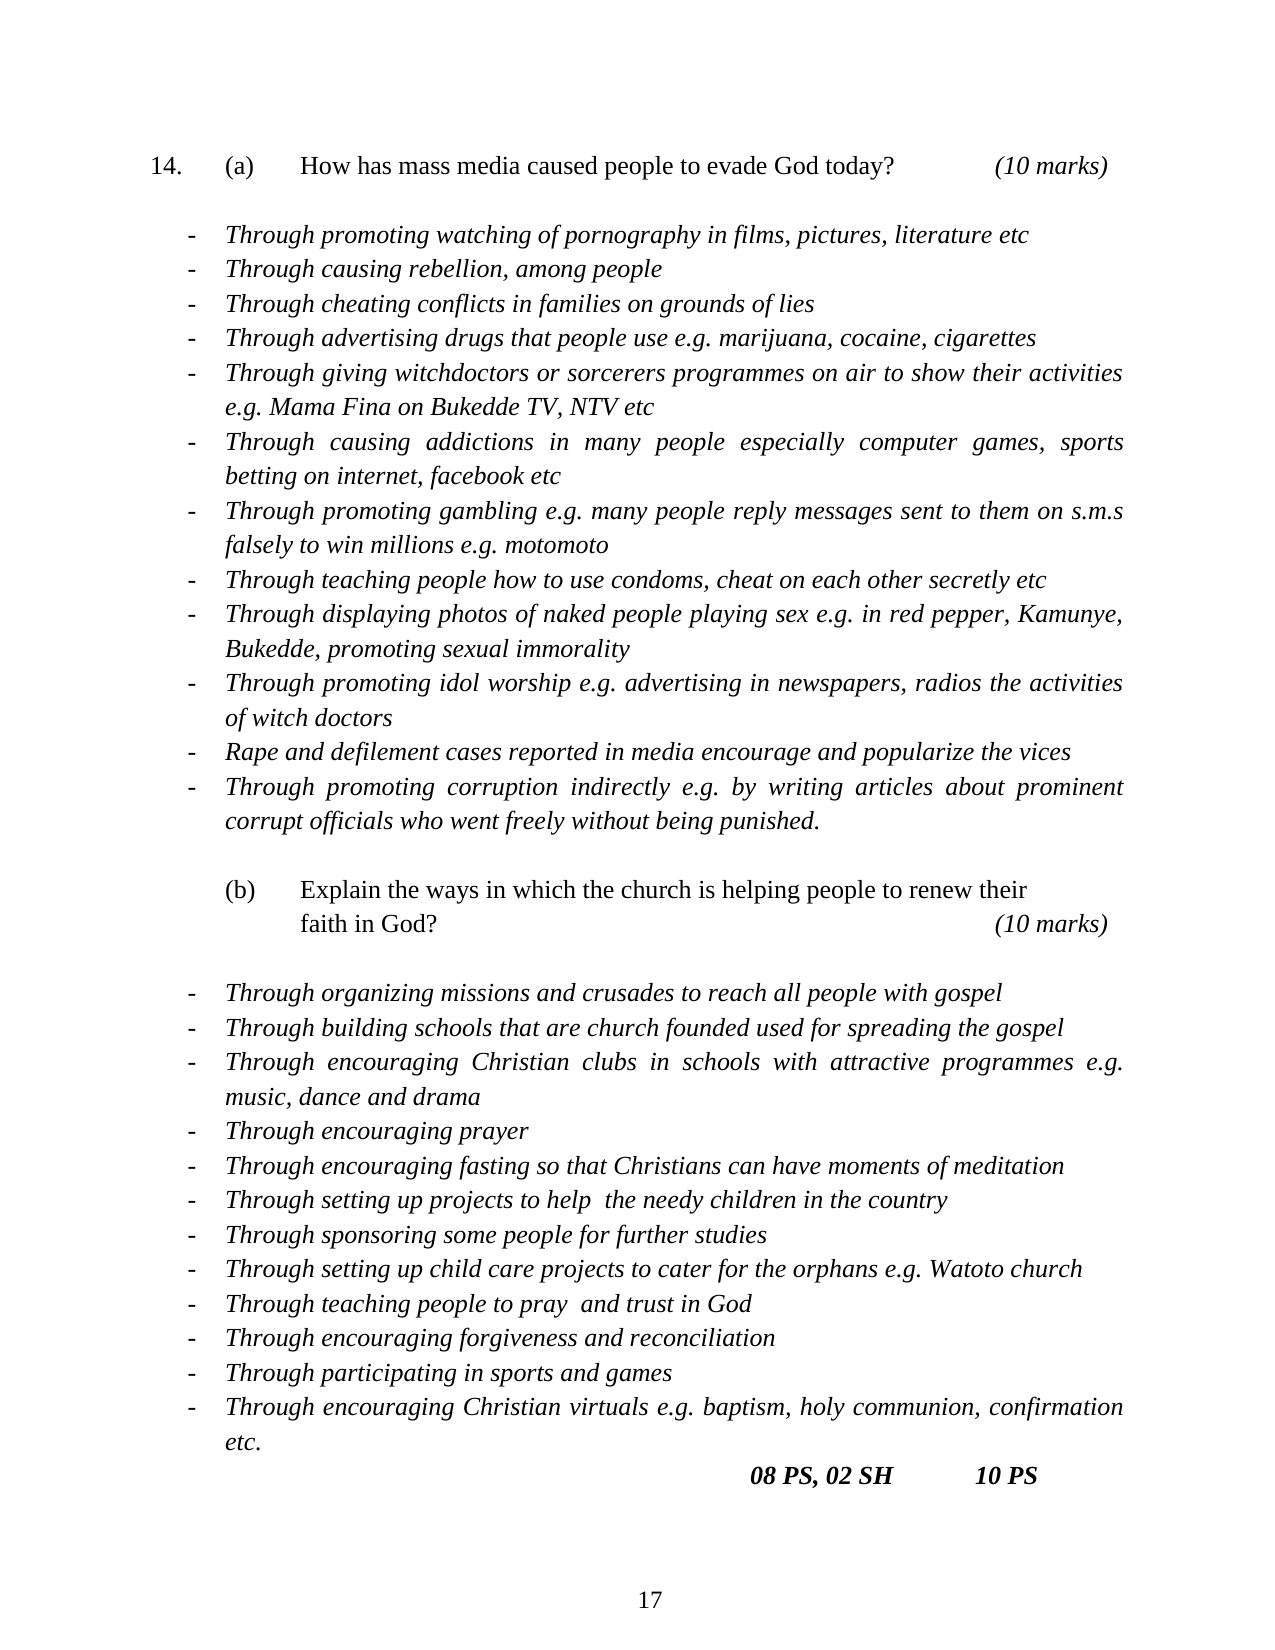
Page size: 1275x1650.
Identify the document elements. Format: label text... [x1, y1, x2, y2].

list faith in God? (10 marks) [300, 908, 1125, 938]
list 08 PS, 02 SH 10 PS [750, 1460, 1125, 1490]
list Through teaching people to pray and trust in God [187, 1288, 1125, 1318]
list Through teaching people how to use condoms, cheat on each other secretly etc [187, 564, 1125, 594]
list Through causing rebellion, among people [187, 253, 1125, 283]
list Through promoting idol worship e.g. advertising in newspapers, radios the activities of witch doctors [187, 667, 1125, 732]
list (b) Explain the ways in which the church is helping people to renew their [225, 874, 1125, 904]
list Through encouraging forgiveness and reconciliation [187, 1322, 1125, 1352]
list Through cheating conflicts in families on grounds of lies [187, 288, 1125, 318]
list Through advertising drugs that people use e.g. marijuana, cocaine, cigarettes [187, 322, 1125, 352]
list Through giving witchdoctors or sorcerers programmes on air to show their activities e.g. Mama Fina on Bukedde TV, NTV etc [187, 357, 1125, 421]
list Through setting up child care projects to cater for the orphans e.g. Watoto church [187, 1253, 1125, 1283]
list Through encouraging Christian virtuals e.g. baptism, holy communion, confirmation etc. [187, 1391, 1125, 1456]
list Through promoting watching of pornography in films, pictures, literature etc [187, 219, 1125, 249]
list Through encouraging prayer [187, 1115, 1125, 1145]
list Through promoting gambling e.g. many people reply messages sent to them on s.m.s falsely to win millions e.g. motomoto [187, 495, 1125, 559]
list Through participating in sports and games [187, 1357, 1125, 1387]
list Through building schools that are church founded used for spreading the gospel [187, 1012, 1125, 1042]
list Through promoting corruption indirectly e.g. by writing articles about prominent corrupt officials who went freely without being punished. [187, 771, 1125, 835]
list Through sponsoring some people for further studies [187, 1219, 1125, 1249]
list (a) How has mass media caused people to evade God today? (10 marks) [150, 150, 1125, 180]
list Through encouraging fasting so that Christians can have moments of meditation [187, 1150, 1125, 1180]
list Through encouraging Christian clubs in schools with attractive programmes e.g. music, dance and drama [187, 1046, 1125, 1111]
list Through organizing missions and crusades to reach all people with gospel [187, 977, 1125, 1007]
list Rape and defilement cases reported in media encourage and popularize the vices [187, 736, 1125, 766]
list Through setting up projects to help the needy children in the country [187, 1184, 1125, 1214]
list Through displaying photos of naked people playing sex e.g. in red pepper, Kamunye, Bukedde, promoting sexual immorality [187, 598, 1125, 663]
list Through causing addictions in many people especially computer games, sports betting on internet, facebook etc [187, 426, 1125, 490]
